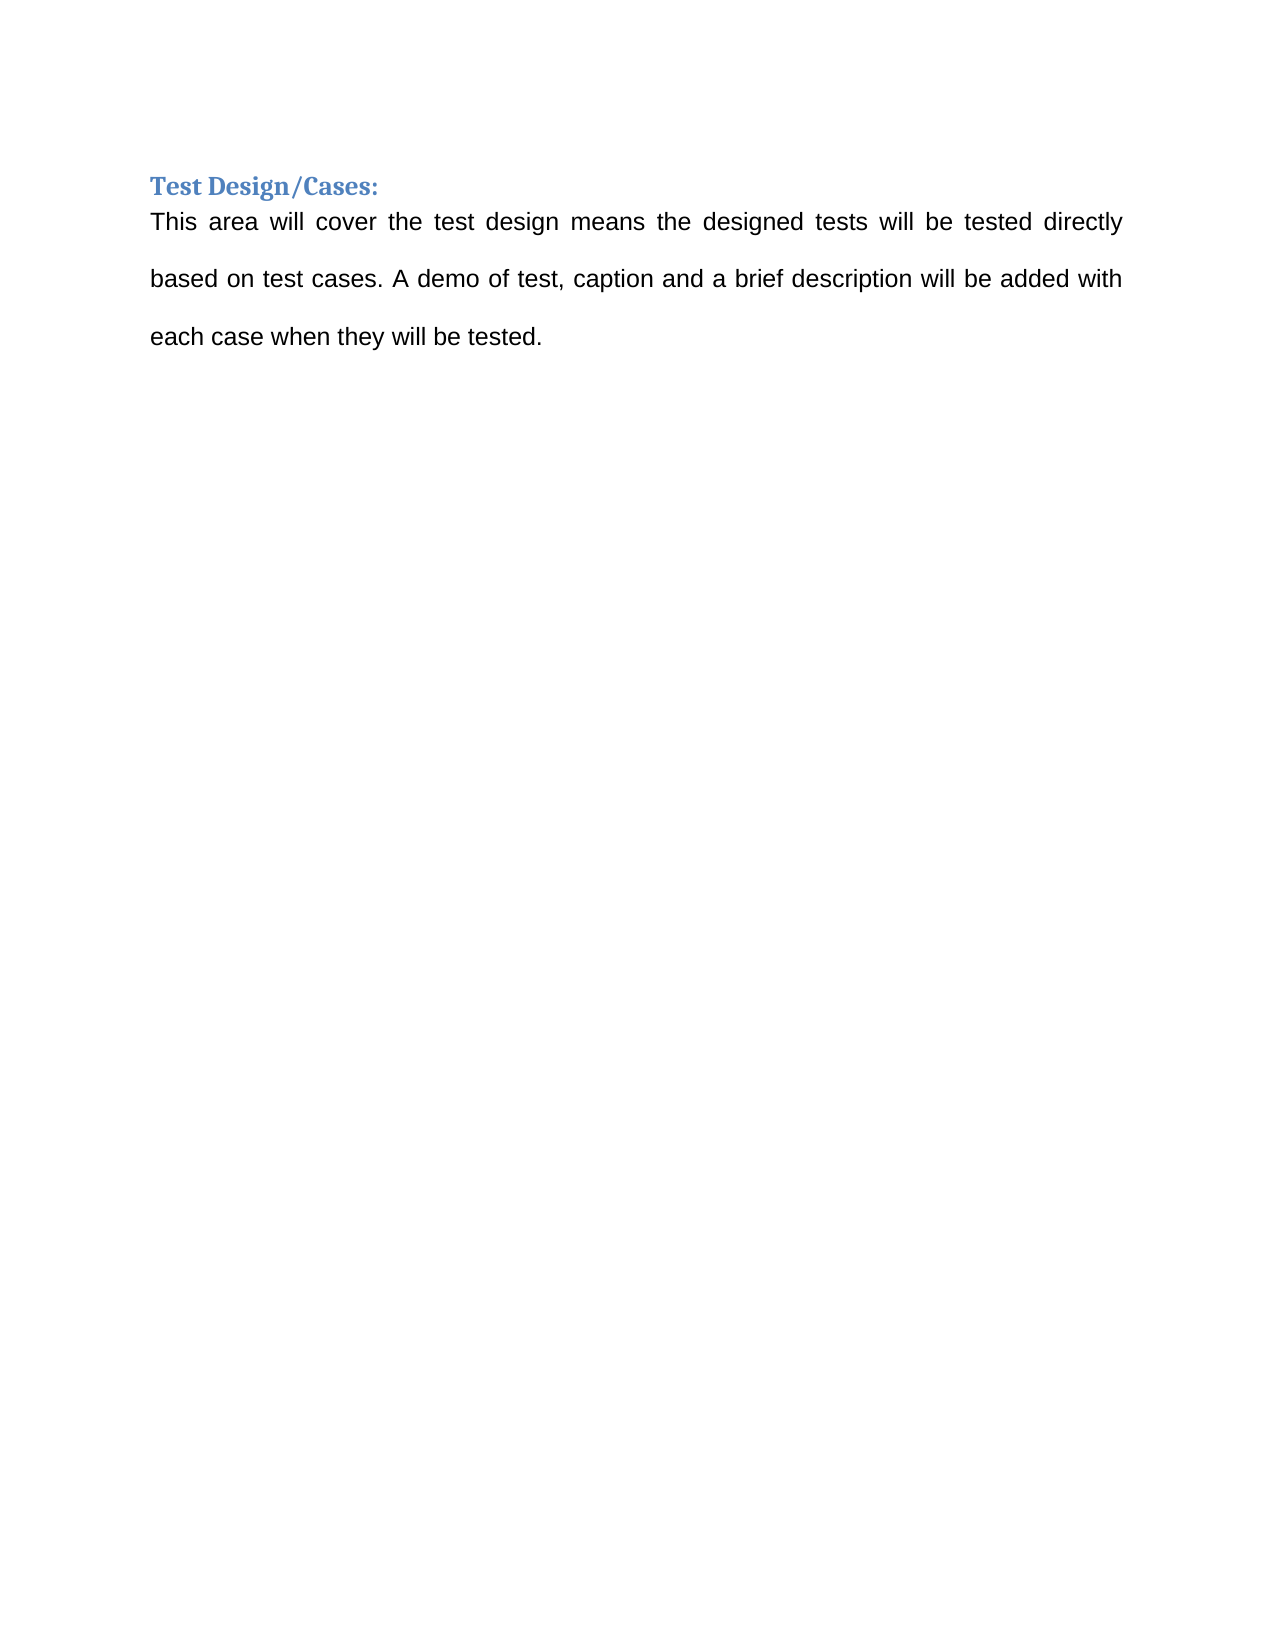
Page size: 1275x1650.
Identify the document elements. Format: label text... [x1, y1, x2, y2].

text This area will cover the test design means the designed tests will be tested directly based on test cases. A demo of test, caption and a brief description will be added with each case when they will be tested. [150, 207, 1125, 350]
subtitle Test Design/Cases: [150, 171, 1125, 202]
